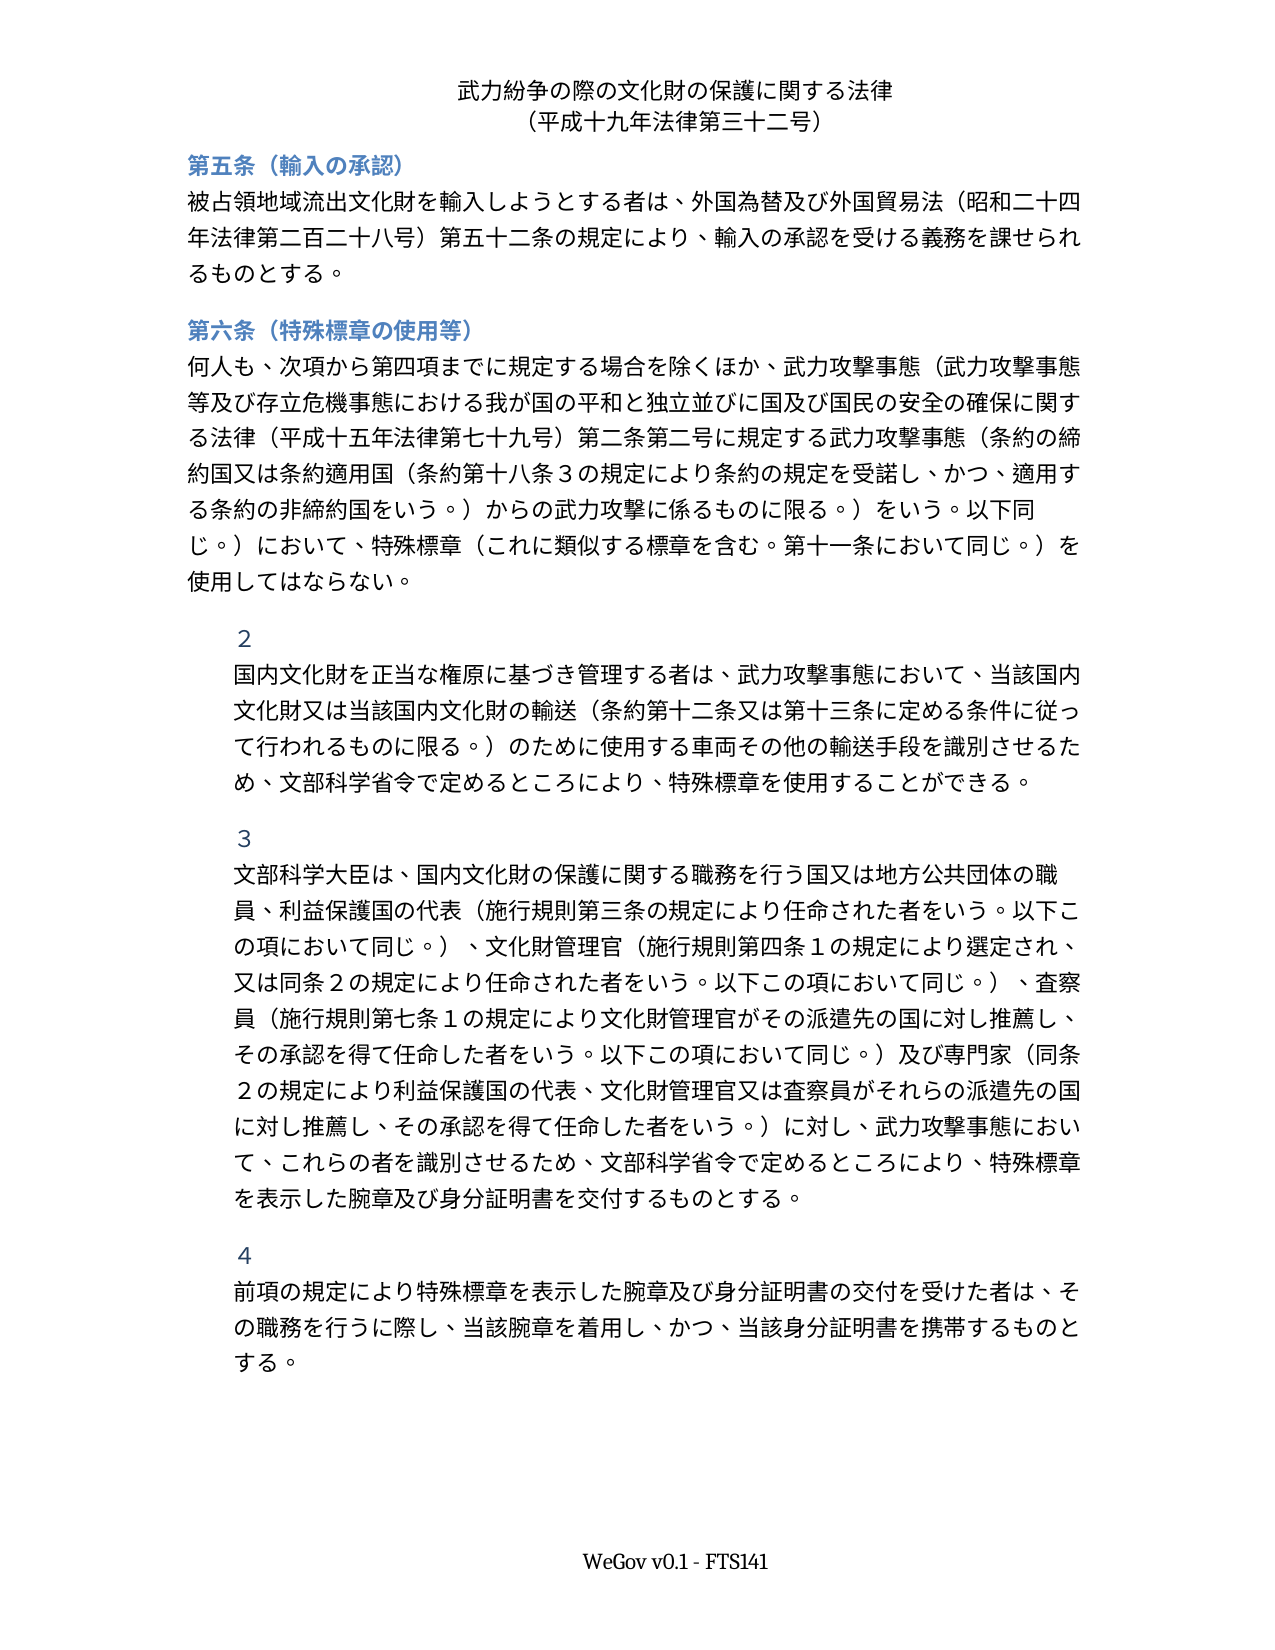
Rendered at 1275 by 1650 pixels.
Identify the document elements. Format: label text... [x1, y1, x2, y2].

text 前項の規定により特殊標章を表示した腕章及び身分証明書の交付を受けた者は、その職務を行うに際し、当該腕章を着用し、かつ、当該身分証明書を携帯するものとする。 [233, 1276, 1087, 1379]
subtitle ４ [233, 1239, 1087, 1271]
subtitle 第六条（特殊標章の使用等） [187, 314, 1087, 346]
text 何人も、次項から第四項までに規定する場合を除くほか、武力攻撃事態（武力攻撃事態等及び存立危機事態における我が国の平和と独立並びに国及び国民の安全の確保に関する法律（平成十五年法律第七十九号）第二条第二号に規定する武力攻撃事態（条約の締約国又は条約適用国（条約第十八条３の規定により条約の規定を受諾し、かつ、適用する条約の非締約国をいう。）からの武力攻撃に係るものに限る。）をいう。以下同じ。）において、特殊標章（これに類似する標章を含む。第十一条において同じ。）を使用してはならない。 [187, 351, 1087, 597]
text 被占領地域流出文化財を輸入しようとする者は、外国為替及び外国貿易法（昭和二十四年法律第二百二十八号）第五十二条の規定により、輸入の承認を受ける義務を課せられるものとする。 [187, 186, 1087, 289]
subtitle 第五条（輸入の承認） [187, 150, 1087, 181]
text 国内文化財を正当な権原に基づき管理する者は、武力攻撃事態において、当該国内文化財又は当該国内文化財の輸送（条約第十二条又は第十三条に定める条件に従って行われるものに限る。）のために使用する車両その他の輸送手段を識別させるため、文部科学省令で定めるところにより、特殊標章を使用することができる。 [233, 659, 1087, 798]
subtitle ２ [233, 623, 1087, 654]
subtitle ３ [233, 823, 1087, 855]
text 文部科学大臣は、国内文化財の保護に関する職務を行う国又は地方公共団体の職員、利益保護国の代表（施行規則第三条の規定により任命された者をいう。以下この項において同じ。）、文化財管理官（施行規則第四条１の規定により選定され、又は同条２の規定により任命された者をいう。以下この項において同じ。）、査察員（施行規則第七条１の規定により文化財管理官がその派遣先の国に対し推薦し、その承認を得て任命した者をいう。以下この項において同じ。）及び専門家（同条２の規定により利益保護国の代表、文化財管理官又は査察員がそれらの派遣先の国に対し推薦し、その承認を得て任命した者をいう。）に対し、武力攻撃事態において、これらの者を識別させるため、文部科学省令で定めるところにより、特殊標章を表示した腕章及び身分証明書を交付するものとする。 [233, 859, 1087, 1214]
